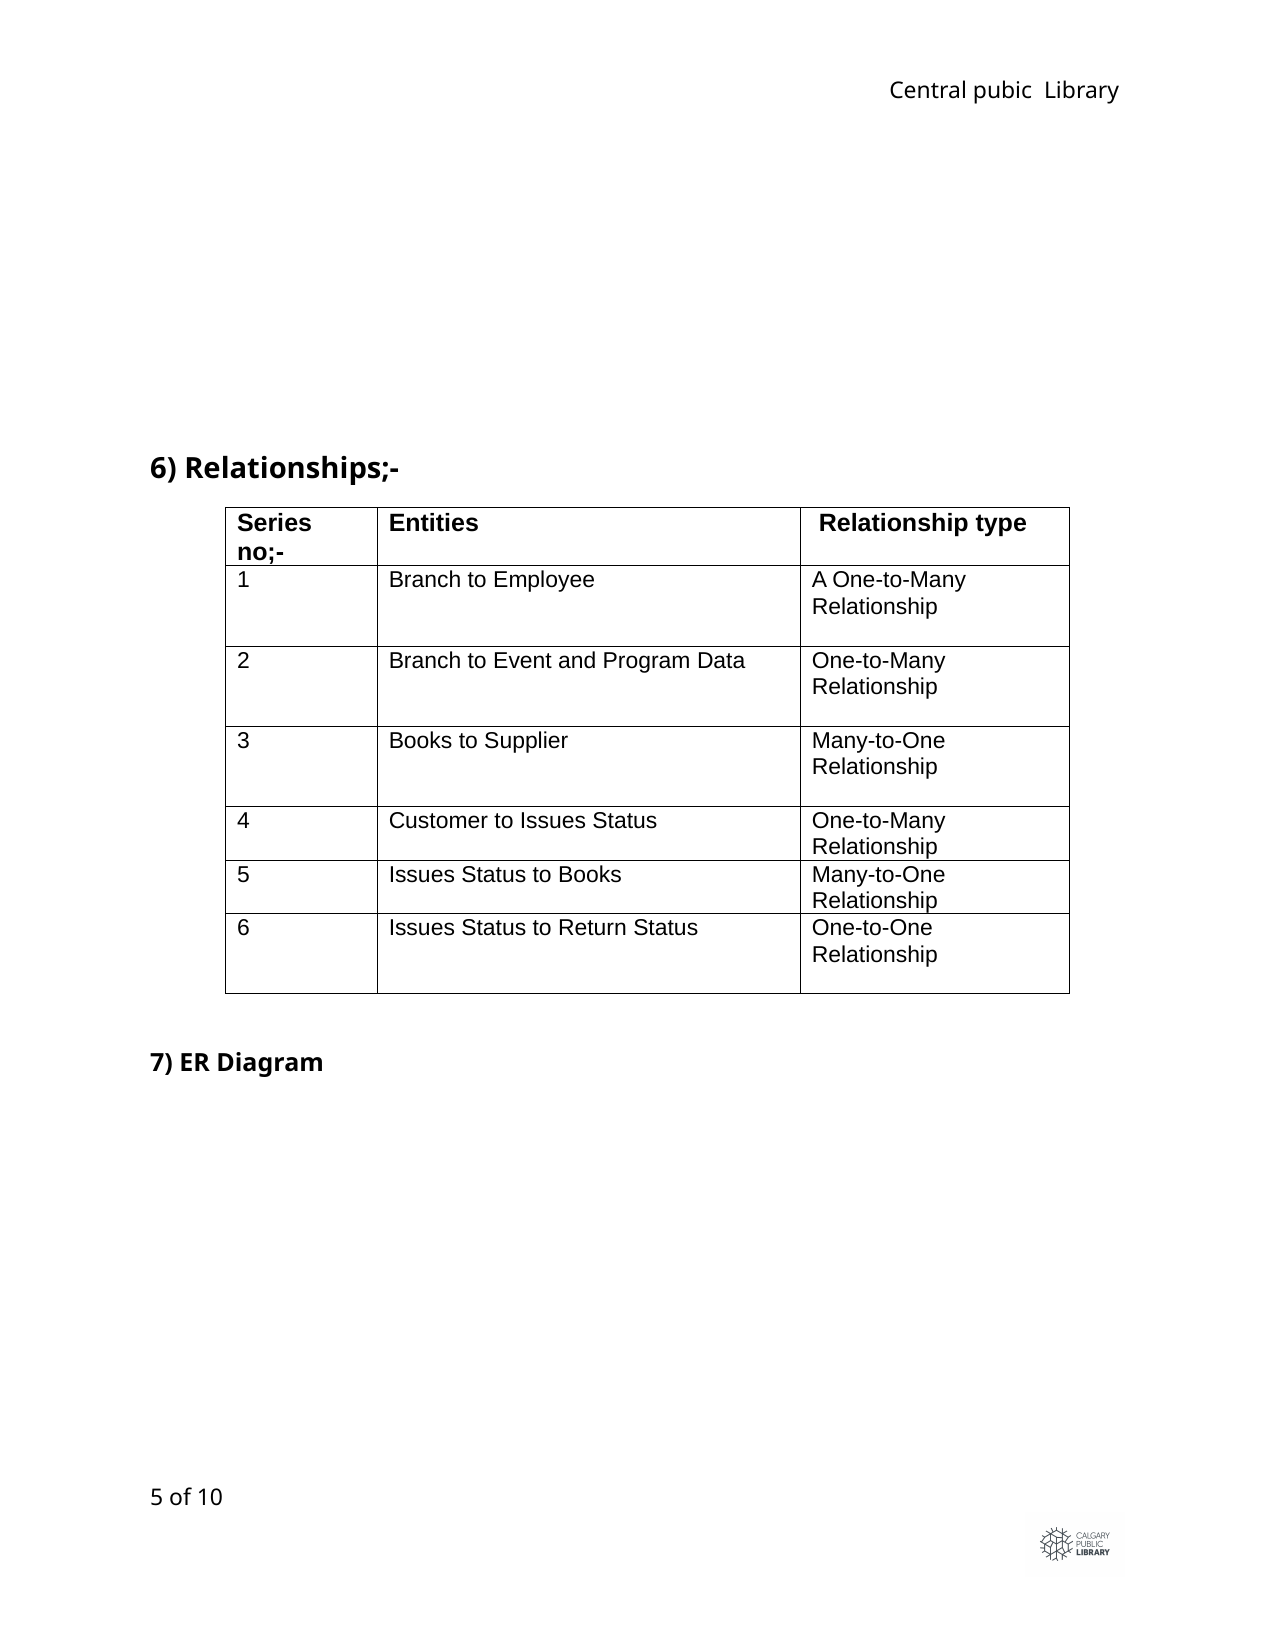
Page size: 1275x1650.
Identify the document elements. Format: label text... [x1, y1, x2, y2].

table_cell 4 [226, 807, 377, 859]
table_cell Issues Status to Books [378, 861, 800, 913]
table_cell One-to-Many Relationship [801, 647, 1069, 726]
table_cell Customer to Issues Status [378, 807, 800, 859]
table_cell Many-to-One Relationship [801, 727, 1069, 806]
picture [1024, 1512, 1125, 1577]
table_cell Branch to Employee [378, 566, 800, 646]
text 7) ER Diagram [150, 1045, 1125, 1079]
table_cell 3 [226, 727, 377, 806]
table_header Series no;- [226, 508, 377, 565]
table_cell A One-to-Many Relationship [801, 566, 1069, 646]
table_header Relationship type [801, 508, 1069, 565]
table_cell Many-to-One Relationship [801, 861, 1069, 913]
table_cell Issues Status to Return Status [378, 914, 800, 993]
text 6) Relationships;- [150, 447, 1125, 487]
table_cell One-to-Many Relationship [801, 807, 1069, 859]
table_cell Branch to Event and Program Data [378, 647, 800, 726]
table_cell 2 [226, 647, 377, 726]
table_cell 6 [226, 914, 377, 993]
table_header Entities [378, 508, 800, 565]
table_cell 1 [226, 566, 377, 646]
table_cell 5 [226, 861, 377, 913]
table_cell One-to-One Relationship [801, 914, 1069, 993]
table_cell Books to Supplier [378, 727, 800, 806]
